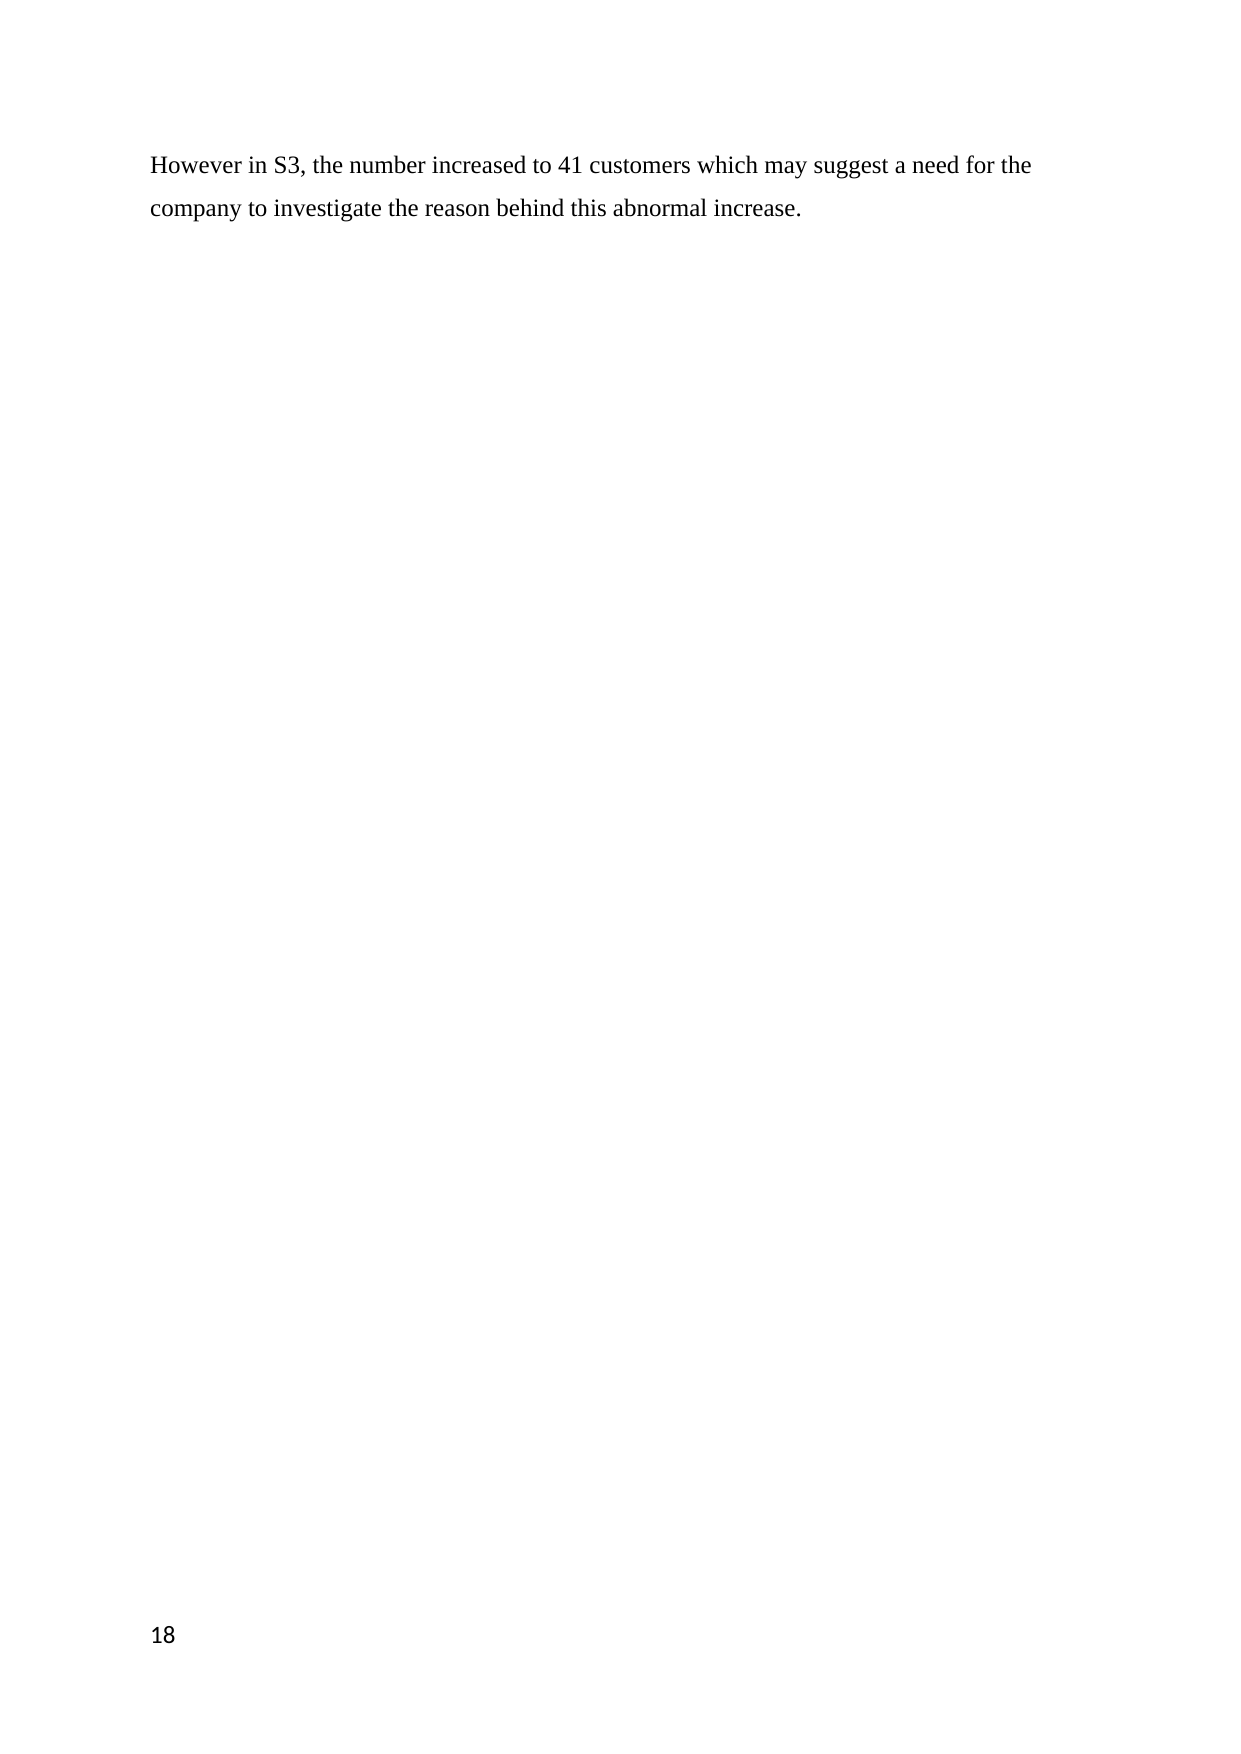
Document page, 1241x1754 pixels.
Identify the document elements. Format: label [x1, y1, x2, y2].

text [150, 150, 1090, 268]
